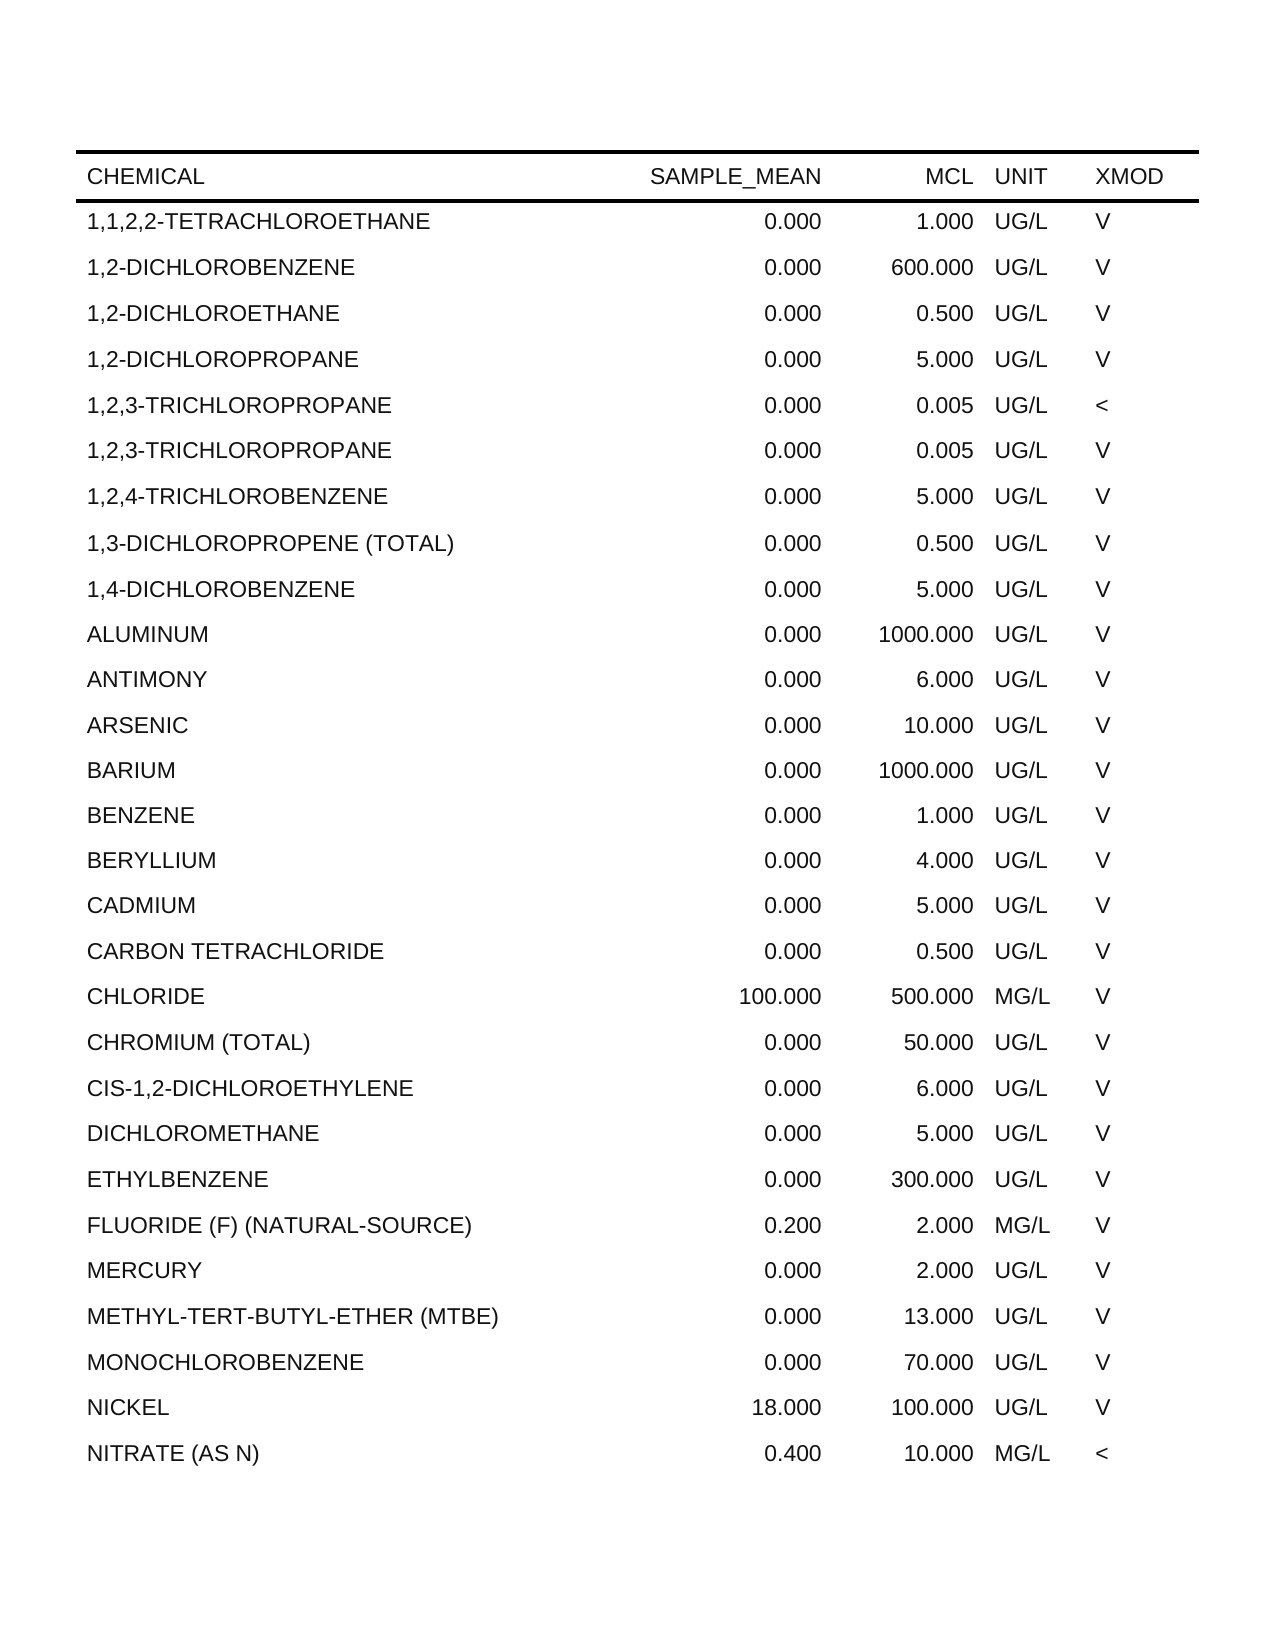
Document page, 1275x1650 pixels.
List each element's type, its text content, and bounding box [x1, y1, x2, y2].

table_cell 6.000 [832, 1065, 984, 1111]
table_cell UG/L [984, 1293, 1085, 1340]
table_cell 0.000 [620, 474, 832, 519]
table_cell 70.000 [832, 1340, 984, 1385]
table_cell ARSENIC [76, 702, 619, 747]
table_cell MERCURY [76, 1248, 619, 1293]
table_cell 5.000 [832, 336, 984, 382]
table_header XMOD [1085, 154, 1199, 198]
table_cell UG/L [984, 702, 1085, 747]
table_cell CARBON TETRACHLORIDE [76, 928, 619, 973]
table_header CHEMICAL [76, 154, 619, 198]
table_cell 13.000 [832, 1293, 984, 1340]
table_cell 0.000 [620, 336, 832, 382]
table_cell UG/L [984, 1248, 1085, 1293]
table_cell BARIUM [76, 748, 619, 793]
table_cell V [1085, 1201, 1199, 1248]
table_header MCL [832, 154, 984, 198]
table_cell 0.005 [832, 428, 984, 473]
table_cell < [1085, 1430, 1199, 1477]
table_cell V [1085, 702, 1199, 747]
table_cell DICHLOROMETHANE [76, 1111, 619, 1156]
table_cell 6.000 [832, 657, 984, 702]
table_cell MG/L [984, 1430, 1085, 1477]
table_cell 0.500 [832, 290, 984, 336]
table_cell < [1085, 382, 1199, 428]
table_cell V [1085, 1111, 1199, 1156]
table_cell 0.000 [620, 1248, 832, 1293]
table_cell UG/L [984, 1019, 1085, 1065]
table_cell V [1085, 1065, 1199, 1111]
table_cell 1,3-DICHLOROPROPENE (TOTAL) [76, 519, 619, 566]
table_cell V [1085, 1385, 1199, 1430]
table_cell 0.000 [620, 883, 832, 928]
table_cell 50.000 [832, 1019, 984, 1065]
table_cell BENZENE [76, 793, 619, 838]
table_cell V [1085, 1019, 1199, 1065]
table_cell 0.000 [620, 382, 832, 428]
table_cell BERYLLIUM [76, 838, 619, 883]
table_cell UG/L [984, 1111, 1085, 1156]
table_cell 5.000 [832, 474, 984, 519]
table_cell 5.000 [832, 1111, 984, 1156]
table_cell 1,2,3-TRICHLOROPROPANE [76, 428, 619, 473]
table_cell 0.000 [620, 290, 832, 336]
table_cell 100.000 [832, 1385, 984, 1430]
table_cell 300.000 [832, 1156, 984, 1201]
table_cell UG/L [984, 1156, 1085, 1201]
table_cell UG/L [984, 838, 1085, 883]
table_cell UG/L [984, 290, 1085, 336]
table_cell 0.400 [620, 1430, 832, 1477]
table_cell 1,4-DICHLOROBENZENE [76, 566, 619, 612]
table_cell 600.000 [832, 244, 984, 290]
table_cell V [1085, 336, 1199, 382]
table_cell ETHYLBENZENE [76, 1156, 619, 1201]
table_cell 5.000 [832, 566, 984, 612]
table_cell 4.000 [832, 838, 984, 883]
table_cell METHYL-TERT-BUTYL-ETHER (MTBE) [76, 1293, 619, 1340]
table_cell CIS-1,2-DICHLOROETHYLENE [76, 1065, 619, 1111]
table_cell UG/L [984, 612, 1085, 657]
table_cell 0.000 [620, 928, 832, 973]
table_cell CADMIUM [76, 883, 619, 928]
table_cell UG/L [984, 657, 1085, 702]
table_cell UG/L [984, 519, 1085, 566]
table_cell UG/L [984, 748, 1085, 793]
table_cell 0.000 [620, 793, 832, 838]
table_cell 500.000 [832, 974, 984, 1019]
table_cell CHROMIUM (TOTAL) [76, 1019, 619, 1065]
table_cell 0.200 [620, 1201, 832, 1248]
table_cell UG/L [984, 244, 1085, 290]
table_cell 2.000 [832, 1248, 984, 1293]
table_cell 0.000 [620, 612, 832, 657]
table_cell 0.000 [620, 702, 832, 747]
table_cell V [1085, 519, 1199, 566]
table_cell UG/L [984, 566, 1085, 612]
table_cell 0.500 [832, 519, 984, 566]
table_cell 18.000 [620, 1385, 832, 1430]
table_cell 0.000 [620, 1111, 832, 1156]
table_cell V [1085, 203, 1199, 244]
table_cell 0.000 [620, 838, 832, 883]
table_cell MONOCHLOROBENZENE [76, 1340, 619, 1385]
table_cell 0.000 [620, 1065, 832, 1111]
table_cell FLUORIDE (F) (NATURAL-SOURCE) [76, 1201, 619, 1248]
table_cell ANTIMONY [76, 657, 619, 702]
table_cell UG/L [984, 1065, 1085, 1111]
table_cell 10.000 [832, 702, 984, 747]
table_cell V [1085, 793, 1199, 838]
table_cell 1,2-DICHLOROETHANE [76, 290, 619, 336]
table_cell 1,2,3-TRICHLOROPROPANE [76, 382, 619, 428]
table_header UNIT [984, 154, 1085, 198]
table_cell UG/L [984, 1385, 1085, 1430]
table_cell V [1085, 883, 1199, 928]
table_cell 5.000 [832, 883, 984, 928]
table_cell ALUMINUM [76, 612, 619, 657]
table_header SAMPLE_MEAN [620, 154, 832, 198]
table_cell MG/L [984, 1201, 1085, 1248]
table_cell V [1085, 974, 1199, 1019]
table_cell V [1085, 838, 1199, 883]
table_cell 0.000 [620, 244, 832, 290]
table_cell UG/L [984, 428, 1085, 473]
table_cell UG/L [984, 203, 1085, 244]
table_cell UG/L [984, 474, 1085, 519]
table_cell 0.000 [620, 203, 832, 244]
table_cell V [1085, 657, 1199, 702]
table_cell V [1085, 1293, 1199, 1340]
table_cell 100.000 [620, 974, 832, 1019]
table_cell 1.000 [832, 203, 984, 244]
table_cell 0.000 [620, 1340, 832, 1385]
table_cell V [1085, 748, 1199, 793]
table_cell 0.000 [620, 1293, 832, 1340]
table_cell 10.000 [832, 1430, 984, 1477]
table_cell 0.500 [832, 928, 984, 973]
table_cell V [1085, 612, 1199, 657]
table_cell UG/L [984, 336, 1085, 382]
table_cell 1,1,2,2-TETRACHLOROETHANE [76, 203, 619, 244]
table_cell 1,2-DICHLOROBENZENE [76, 244, 619, 290]
table_cell 2.000 [832, 1201, 984, 1248]
table_cell V [1085, 566, 1199, 612]
table_cell 1.000 [832, 793, 984, 838]
table_cell 0.000 [620, 1156, 832, 1201]
table_cell 0.000 [620, 1019, 832, 1065]
table_cell NITRATE (AS N) [76, 1430, 619, 1477]
table_cell V [1085, 928, 1199, 973]
table_cell 0.000 [620, 519, 832, 566]
table_cell CHLORIDE [76, 974, 619, 1019]
table_cell 1,2,4-TRICHLOROBENZENE [76, 474, 619, 519]
table_cell NICKEL [76, 1385, 619, 1430]
table_cell 1,2-DICHLOROPROPANE [76, 336, 619, 382]
table_cell MG/L [984, 974, 1085, 1019]
table_cell UG/L [984, 928, 1085, 973]
table_cell 0.000 [620, 428, 832, 473]
table_cell 1000.000 [832, 612, 984, 657]
table_cell UG/L [984, 382, 1085, 428]
table_cell UG/L [984, 1340, 1085, 1385]
table_cell V [1085, 428, 1199, 473]
table_cell 0.000 [620, 657, 832, 702]
table_cell V [1085, 244, 1199, 290]
table_cell 1000.000 [832, 748, 984, 793]
table_cell V [1085, 1156, 1199, 1201]
table_cell V [1085, 1248, 1199, 1293]
table_cell V [1085, 290, 1199, 336]
table_cell 0.000 [620, 748, 832, 793]
table_cell 0.000 [620, 566, 832, 612]
table_cell 0.005 [832, 382, 984, 428]
table_cell UG/L [984, 883, 1085, 928]
table_cell V [1085, 474, 1199, 519]
table_cell UG/L [984, 793, 1085, 838]
table_cell V [1085, 1340, 1199, 1385]
